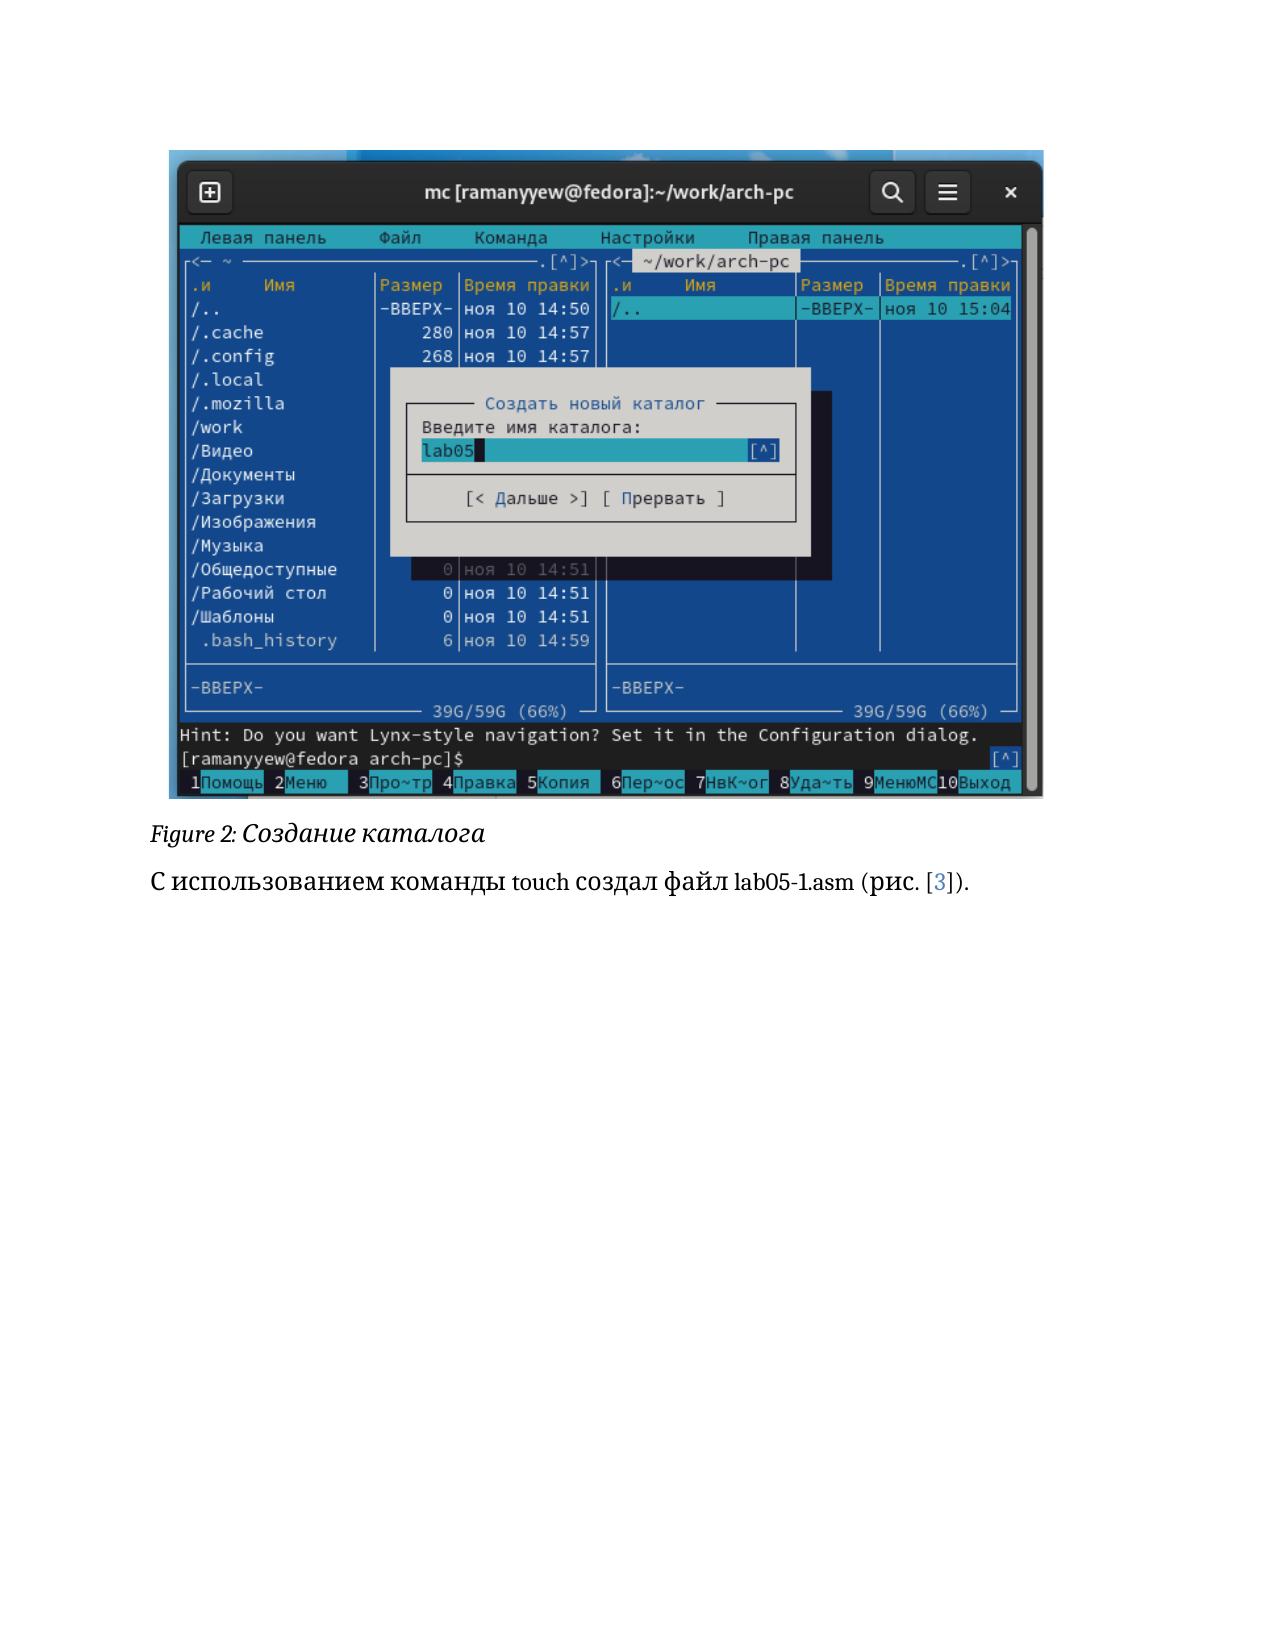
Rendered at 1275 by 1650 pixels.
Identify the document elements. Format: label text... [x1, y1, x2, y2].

picture [168, 150, 1044, 799]
text Figure 2: Создание каталога [150, 820, 1125, 849]
text С использованием команды touch создал файл lab05-1.asm (рис. [3]). [150, 867, 1125, 896]
